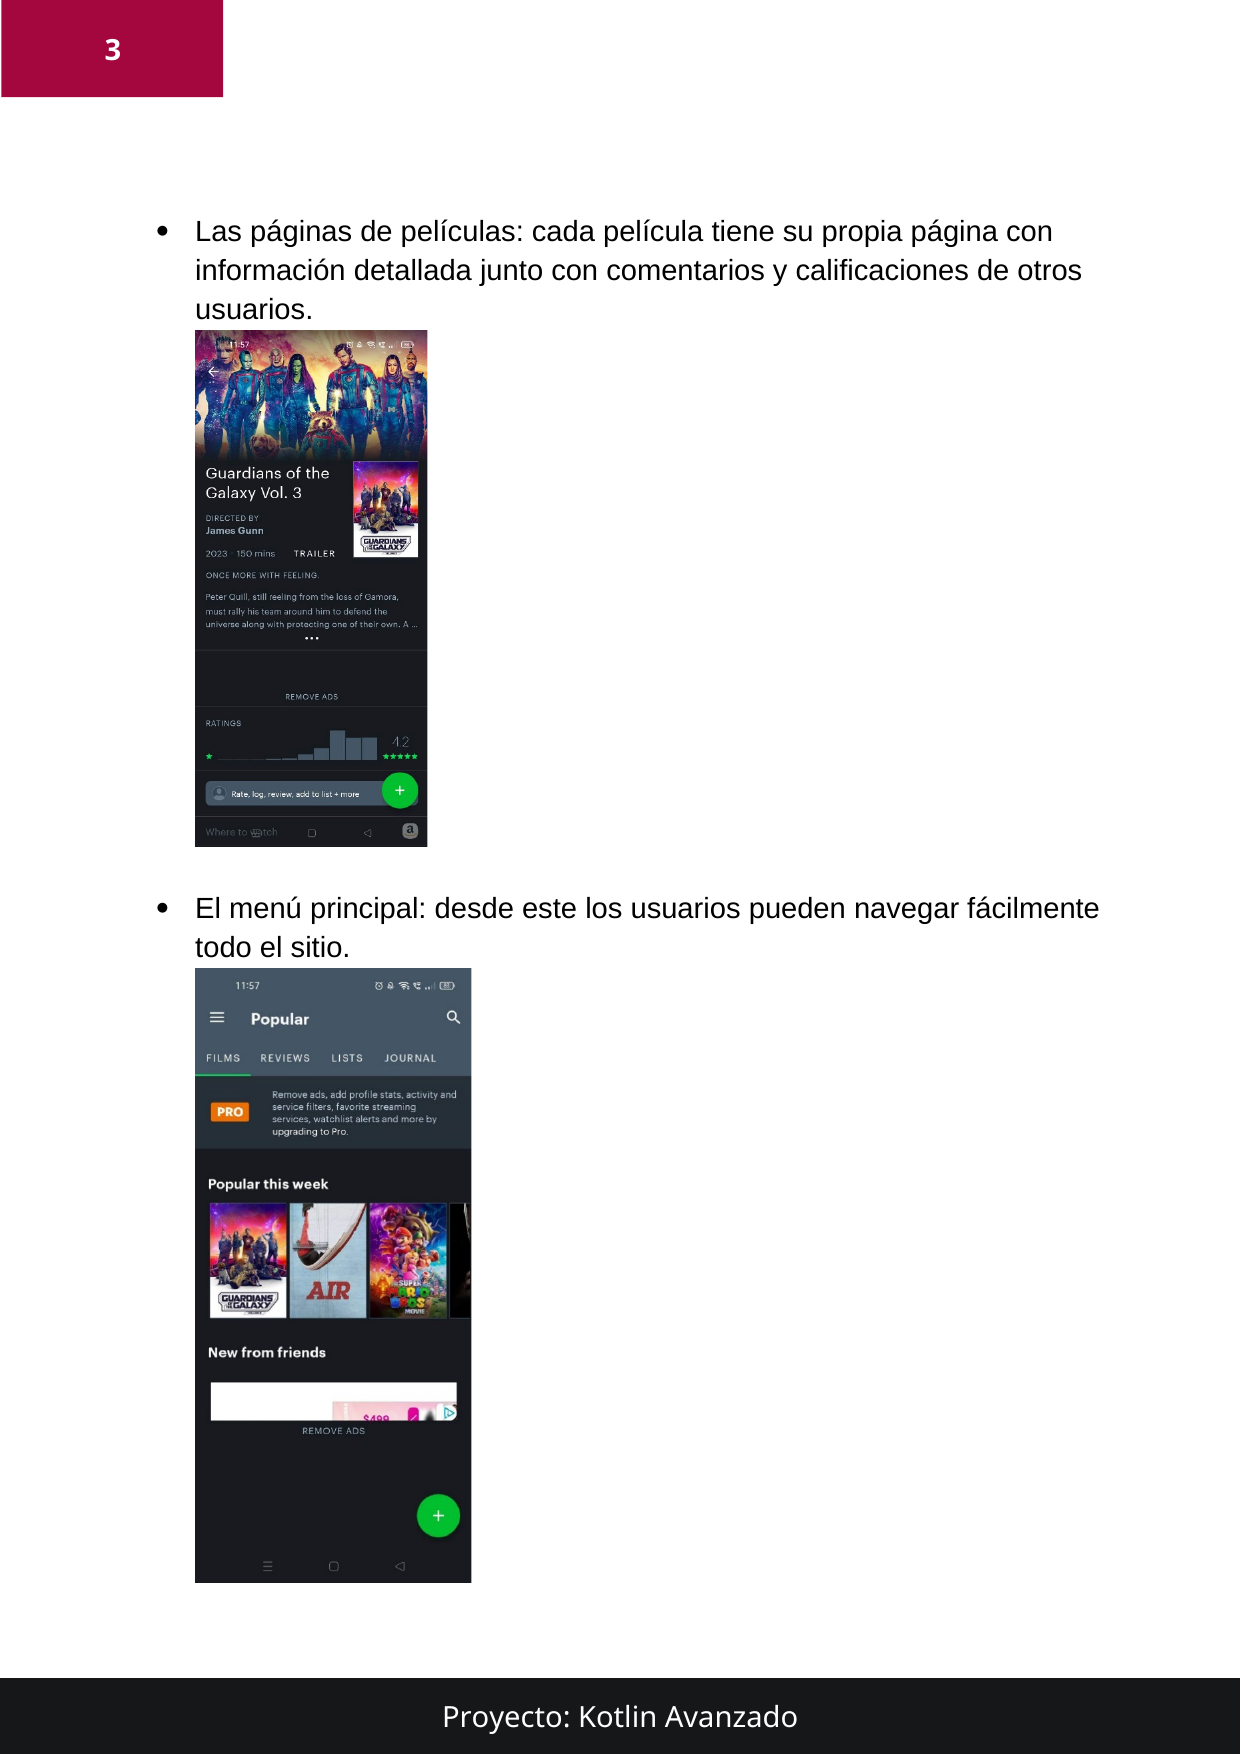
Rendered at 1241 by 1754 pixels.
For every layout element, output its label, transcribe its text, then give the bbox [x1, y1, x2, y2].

picture [195, 330, 428, 847]
picture [195, 968, 472, 1583]
list Las páginas de películas: cada película tiene su propia página con información detallada junto con comentarios y calificaciones de otros usuarios. [157, 214, 1120, 325]
list El menú principal: desde este los usuarios pueden navegar fácilmente todo el sitio. [157, 891, 1120, 963]
